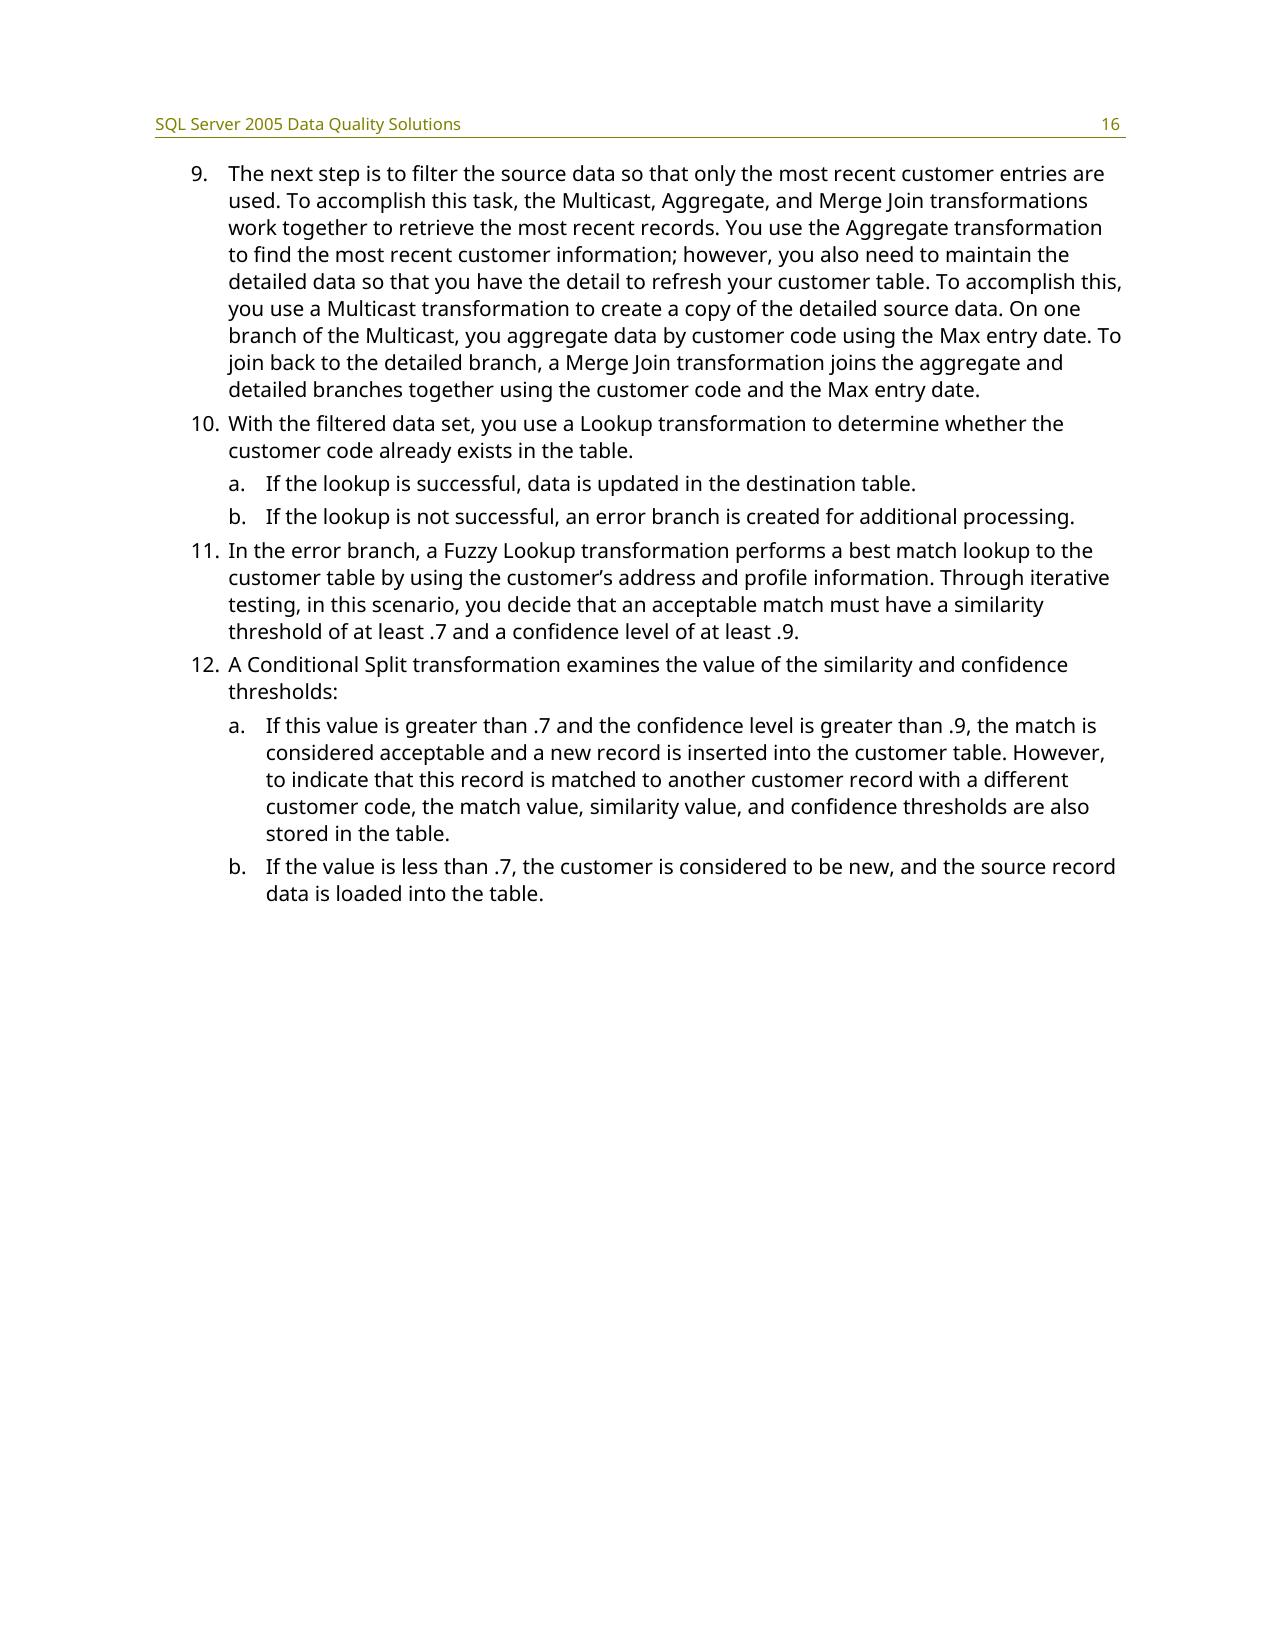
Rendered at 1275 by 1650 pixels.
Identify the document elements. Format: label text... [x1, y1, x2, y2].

list If the value is less than .7, the customer is considered to be new, and the source record data is loaded into the table. [228, 853, 1128, 907]
list If the lookup is successful, data is updated in the destination table. [228, 470, 1128, 497]
list A Conditional Split transformation examines the value of the similarity and confidence thresholds: [191, 651, 1128, 705]
list If the lookup is not successful, an error branch is created for additional processing. [228, 503, 1128, 530]
list If this value is greater than .7 and the confidence level is greater than .9, the match is considered acceptable and a new record is inserted into the customer table. However, to indicate that this record is matched to another customer record with a different customer code, the match value, similarity value, and confidence thresholds are also stored in the table. [228, 711, 1128, 847]
list The next step is to filter the source data so that only the most recent customer entries are used. To accomplish this task, the Multicast, Aggregate, and Merge Join transformations work together to retrieve the most recent records. You use the Aggregate transformation to find the most recent customer information; however, you also need to maintain the detailed data so that you have the detail to refresh your customer table. To accomplish this, you use a Multicast transformation to create a copy of the detailed source data. On one branch of the Multicast, you aggregate data by customer code using the Max entry date. To join back to the detailed branch, a Merge Join transformation joins the aggregate and detailed branches together using the customer code and the Max entry date. [191, 159, 1128, 403]
list In the error branch, a Fuzzy Lookup transformation performs a best match lookup to the customer table by using the customer’s address and profile information. Through iterative ing, in this scenario, you decide that an acceptable match must have a similarity threshold of at least .7 and a confidence level of at least .9. [191, 536, 1128, 645]
list With the filtered data set, you use a Lookup transformation to determine whether the customer code already exists in the table. [191, 409, 1128, 463]
